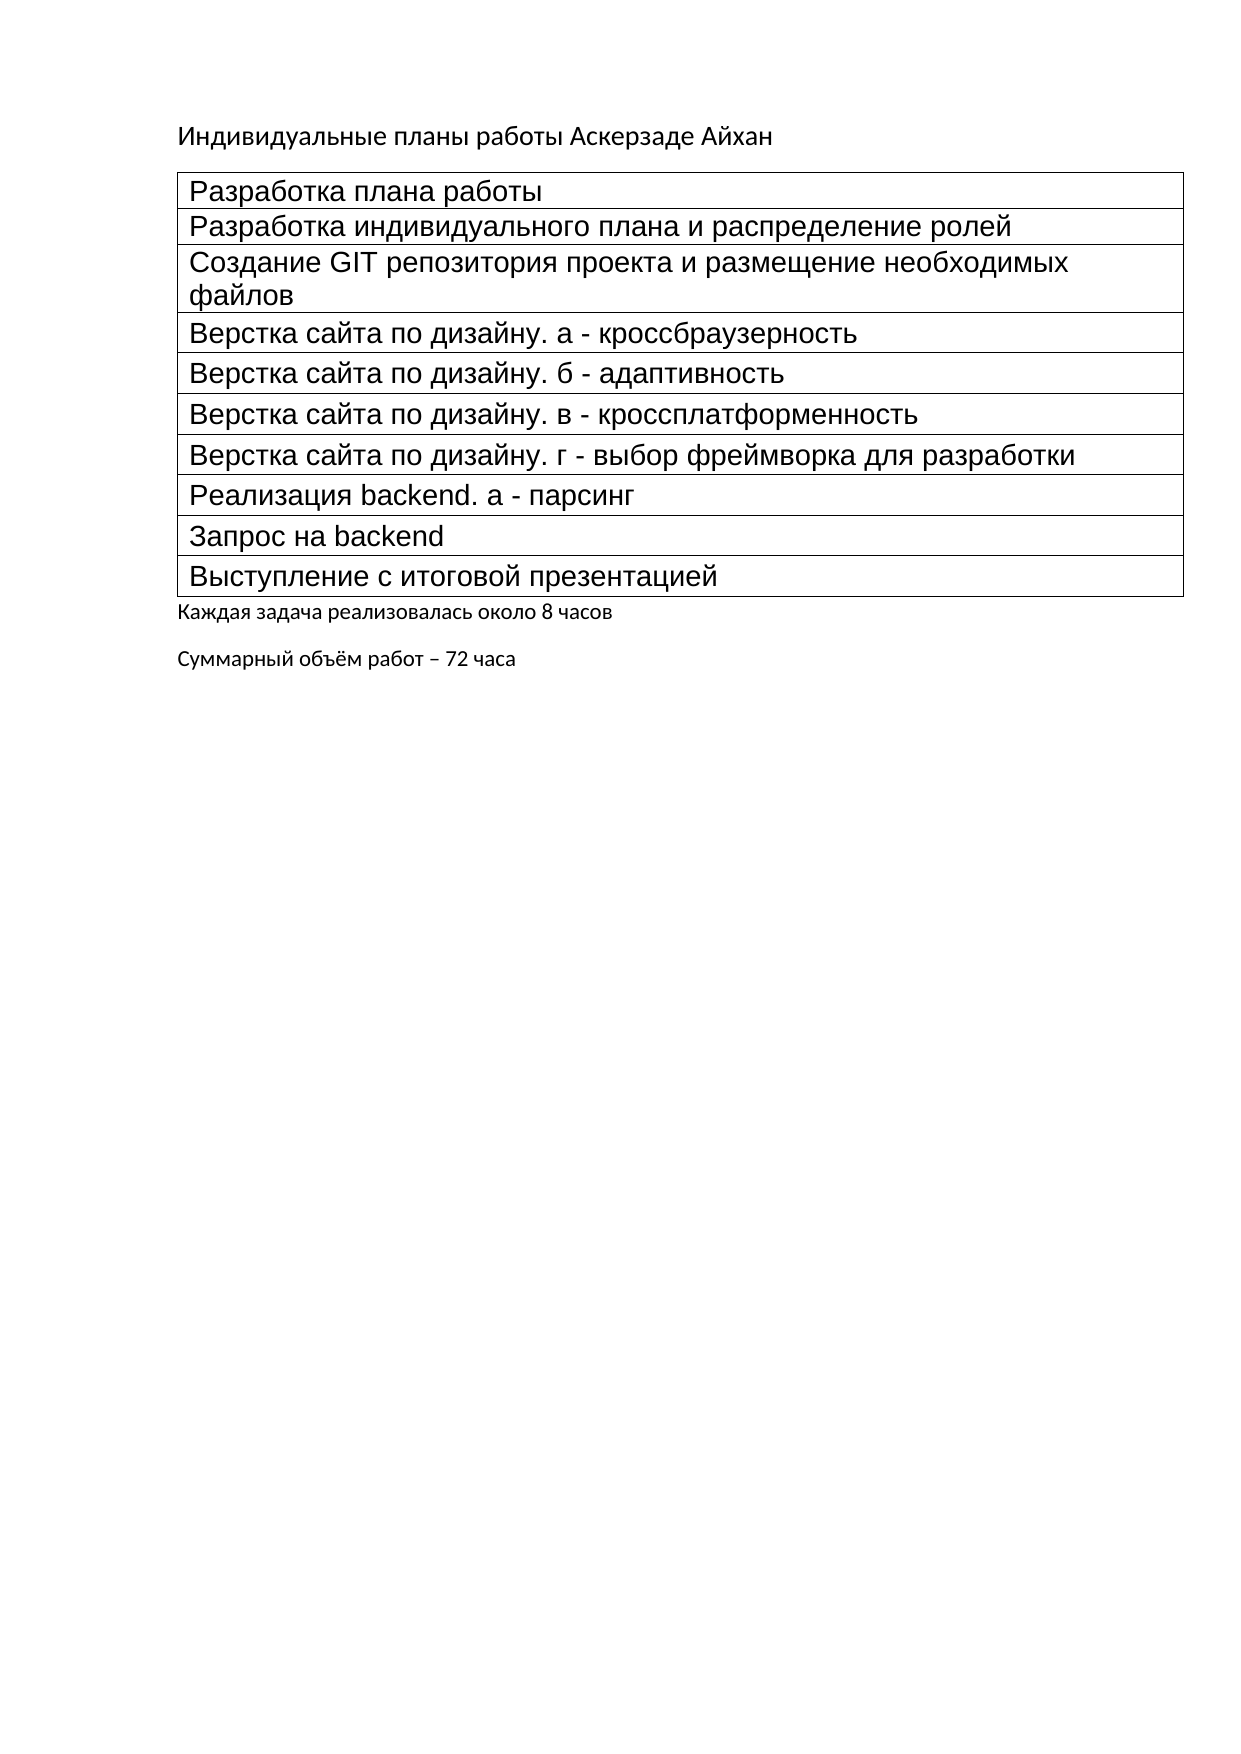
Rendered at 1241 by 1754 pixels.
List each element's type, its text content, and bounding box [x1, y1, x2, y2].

table_cell Разработка индивидуального плана и распределение ролей [178, 209, 1183, 243]
table_cell Верстка сайта по дизайну. г - выбор фреймворка для разработки [178, 435, 1183, 474]
text Суммарный объём работ – 72 часа [177, 644, 1152, 672]
table_cell Выступление с итоговой презентацией [178, 556, 1183, 596]
text Каждая задача реализовалась около 8 часов [177, 597, 1152, 625]
table_cell Верстка сайта по дизайну. а - кроссбраузерность [178, 313, 1183, 352]
table_cell Верстка сайта по дизайну. в - кроссплатформенность [178, 394, 1183, 433]
table_cell Запрос на backend [178, 516, 1183, 555]
table_cell Создание GIT репозитория проекта и размещение необходимых файлов [178, 245, 1183, 312]
table_cell Реализация backend. а - парсинг [178, 475, 1183, 515]
text Индивидуальные планы работы Аскерзаде Айхан [177, 118, 1152, 152]
table_header Разработка плана работы [178, 173, 1183, 208]
table_cell Верстка сайта по дизайну. б - адаптивность [178, 353, 1183, 393]
